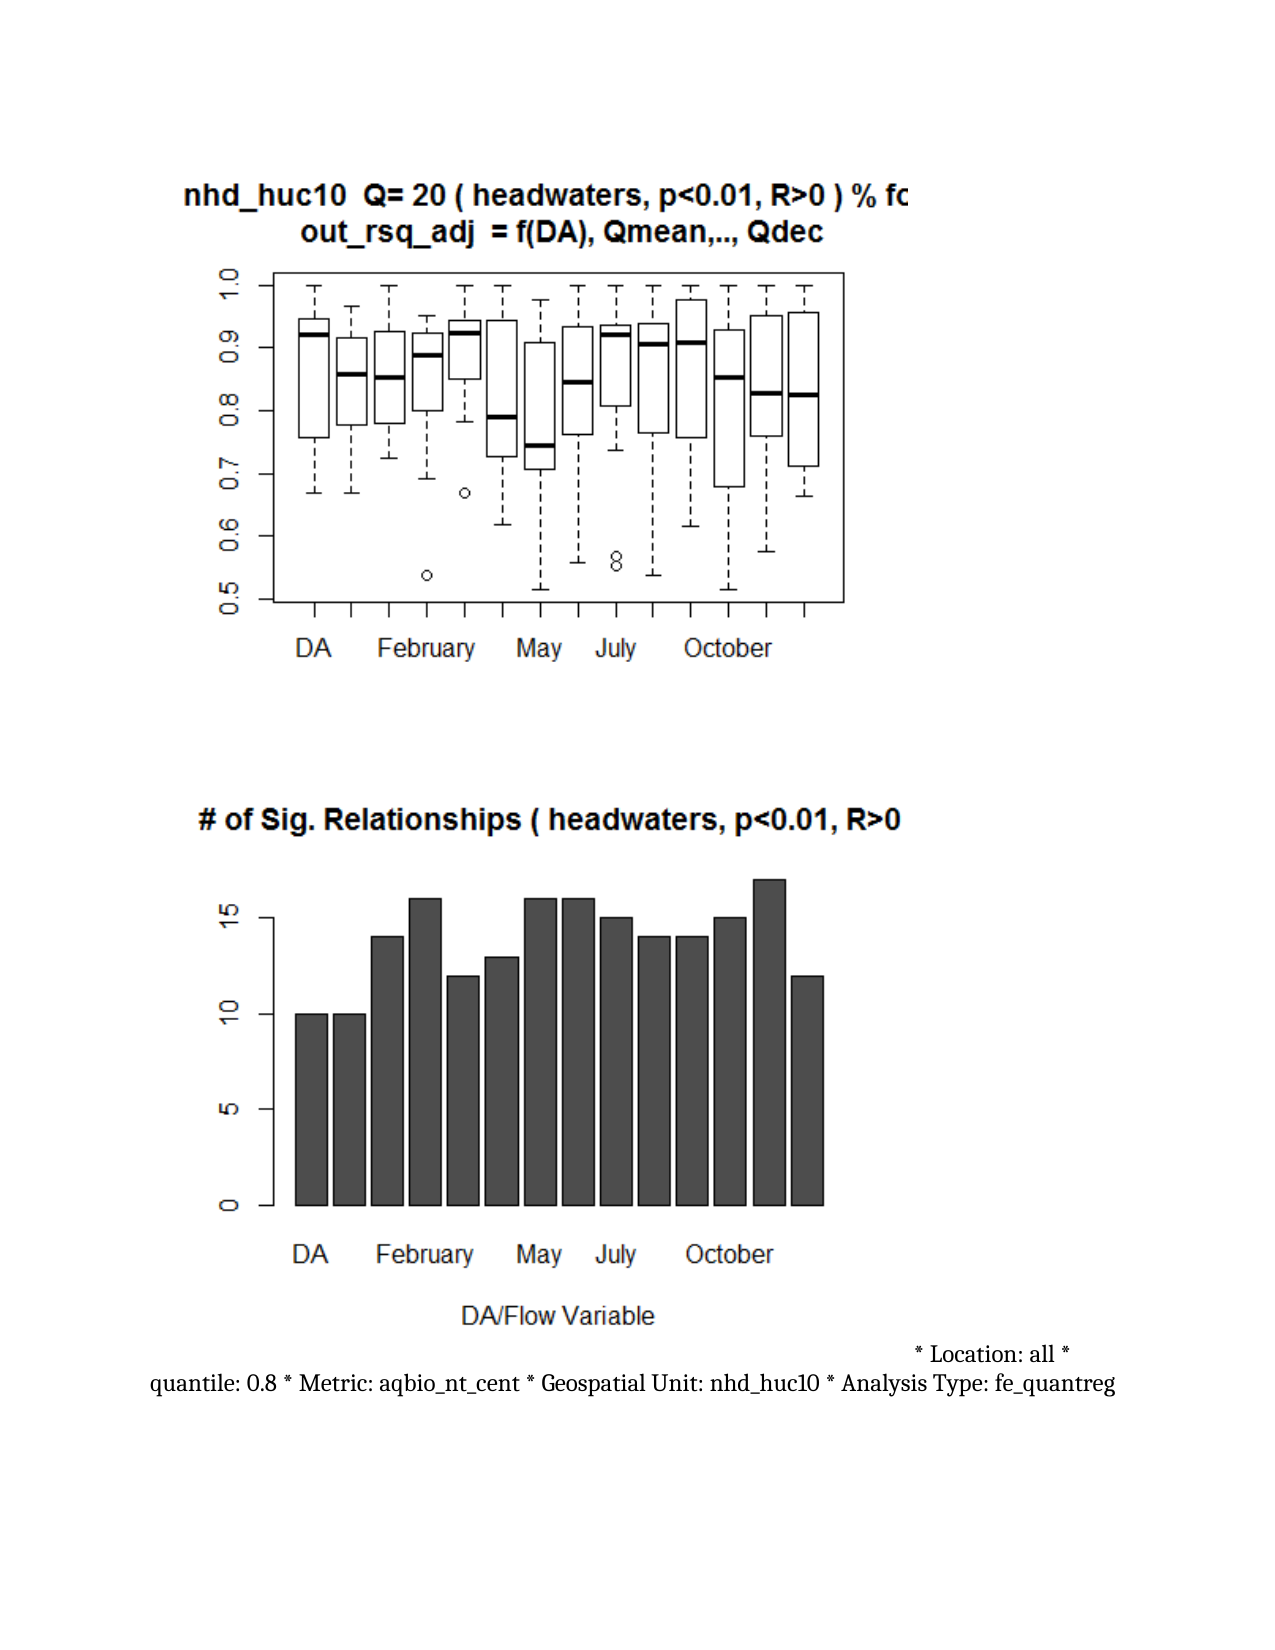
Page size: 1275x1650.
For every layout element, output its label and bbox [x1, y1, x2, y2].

text [150, 150, 1125, 1398]
picture [150, 150, 908, 1363]
